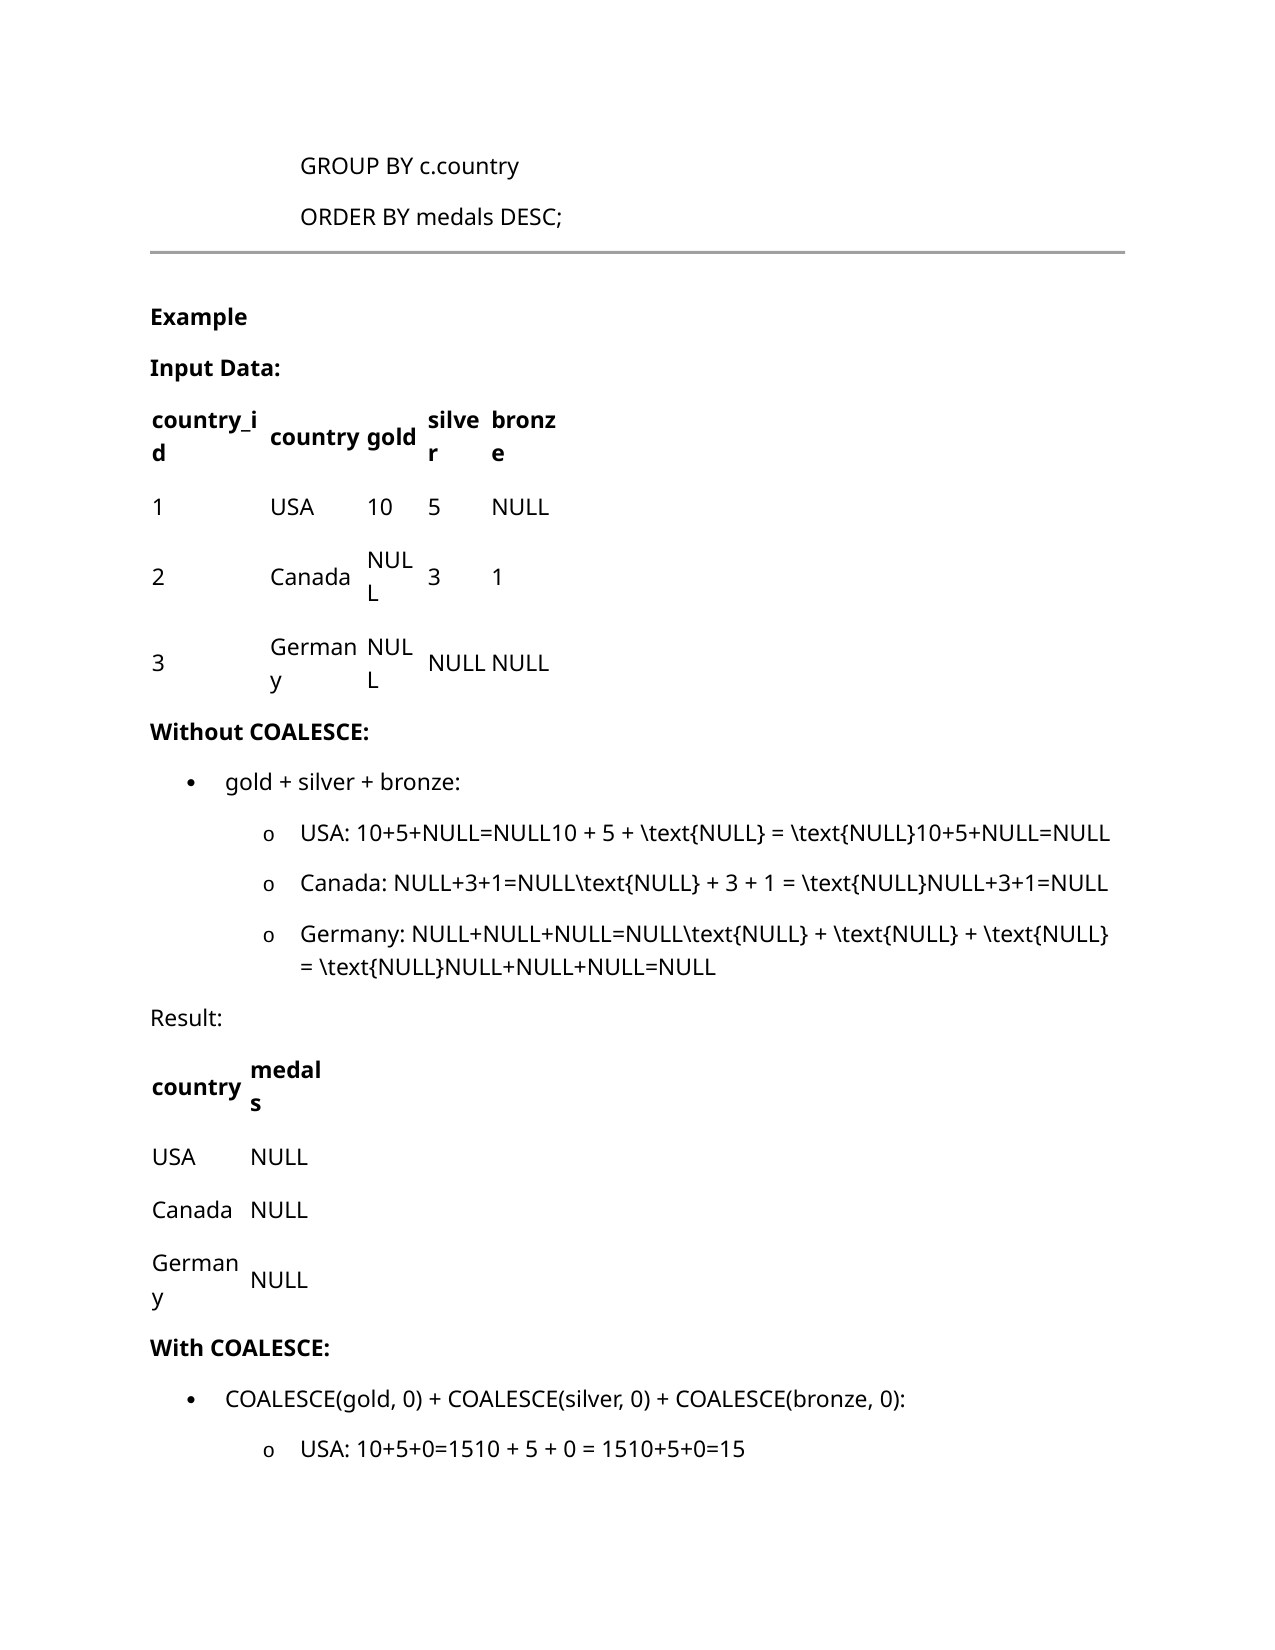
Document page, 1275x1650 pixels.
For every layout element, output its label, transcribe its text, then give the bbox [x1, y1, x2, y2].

text Without COALESCE: [150, 716, 1125, 747]
table_cell Canada [150, 1192, 248, 1245]
table_header silver [426, 402, 489, 489]
table_cell USA [268, 489, 365, 542]
table_cell Germany [150, 1245, 248, 1332]
table_cell Germany [268, 629, 365, 716]
text GROUP BY c.country [300, 150, 1125, 181]
table_cell 3 [426, 542, 489, 629]
table_header country [150, 1052, 248, 1139]
list Canada: NULL+3+1=NULL\text{NULL} + 3 + 1 = \text{NULL}NULL+3+1=NULL [262, 867, 1125, 898]
text With COALESCE: [150, 1332, 1125, 1363]
table_header country_id [150, 402, 268, 489]
list COALESCE(gold, 0) + COALESCE(silver, 0) + COALESCE(bronze, 0): [187, 1382, 1125, 1414]
table_cell NULL [248, 1192, 334, 1245]
table_cell NULL [248, 1139, 334, 1192]
table_cell 2 [150, 542, 268, 629]
table_header country [268, 402, 365, 489]
table_cell 1 [150, 489, 268, 542]
table_cell NULL [489, 489, 568, 542]
table_cell 1 [489, 542, 568, 629]
list USA: 10+5+0=1510 + 5 + 0 = 1510+5+0=15 [262, 1433, 1125, 1464]
list gold + silver + bronze: [187, 766, 1125, 797]
table_header gold [365, 402, 426, 489]
table_cell 5 [426, 489, 489, 542]
table_cell NULL [365, 629, 426, 716]
table_cell NULL [365, 542, 426, 629]
table_header bronze [489, 402, 568, 489]
text Example [150, 301, 1125, 332]
table_cell NULL [426, 629, 489, 716]
text Result: [150, 1002, 1125, 1033]
table_cell Canada [268, 542, 365, 629]
list USA: 10+5+NULL=NULL10 + 5 + \text{NULL} = \text{NULL}10+5+NULL=NULL [262, 817, 1125, 848]
table_cell USA [150, 1139, 248, 1192]
table_cell NULL [489, 629, 568, 716]
table_header medals [248, 1052, 334, 1139]
list Germany: NULL+NULL+NULL=NULL\text{NULL} + \text{NULL} + \text{NULL} = \text{NULL}NULL+NULL+NULL=NULL [262, 917, 1125, 982]
text ORDER BY medals DESC; [300, 200, 1125, 232]
text Input Data: [150, 352, 1125, 383]
table_cell NULL [248, 1245, 334, 1332]
table_cell 3 [150, 629, 268, 716]
table_cell 10 [365, 489, 426, 542]
